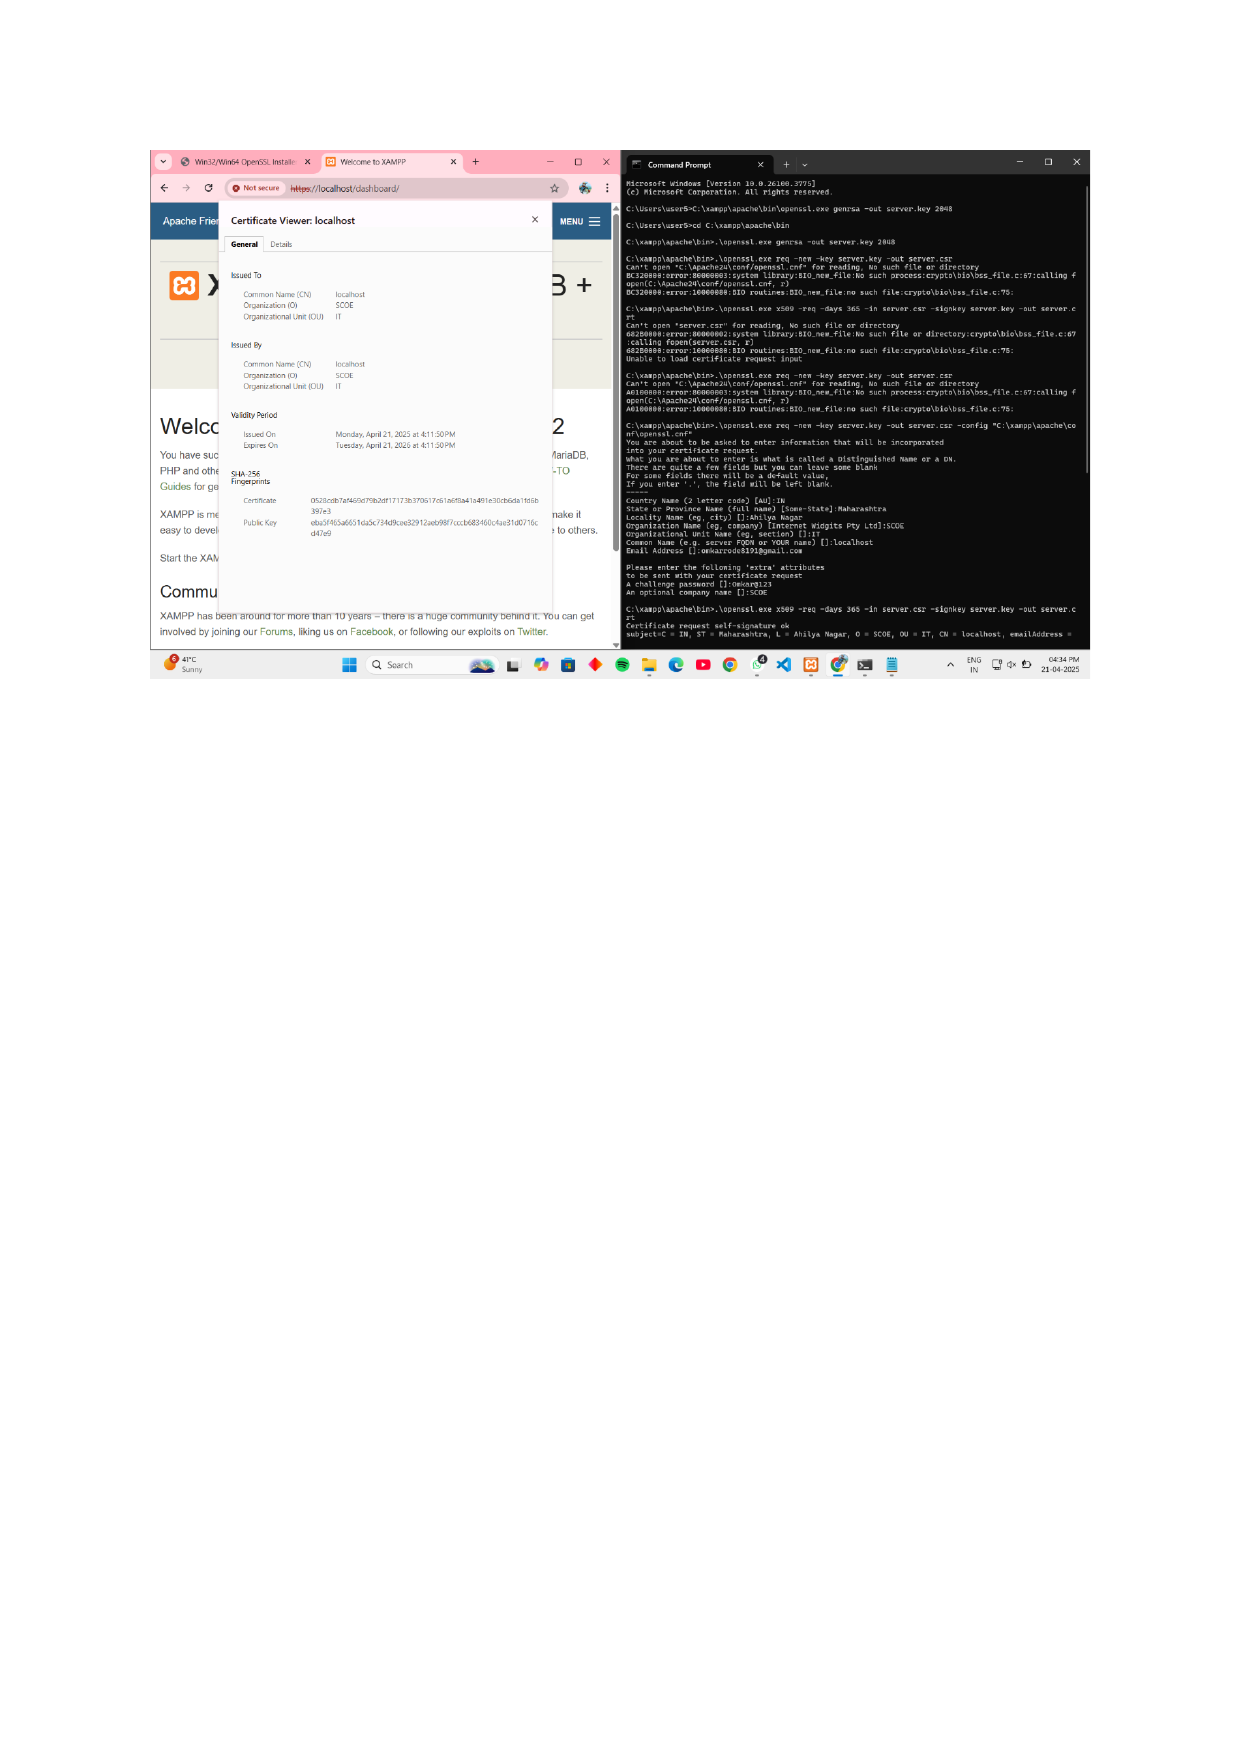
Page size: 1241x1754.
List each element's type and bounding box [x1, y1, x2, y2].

picture [150, 150, 1091, 679]
